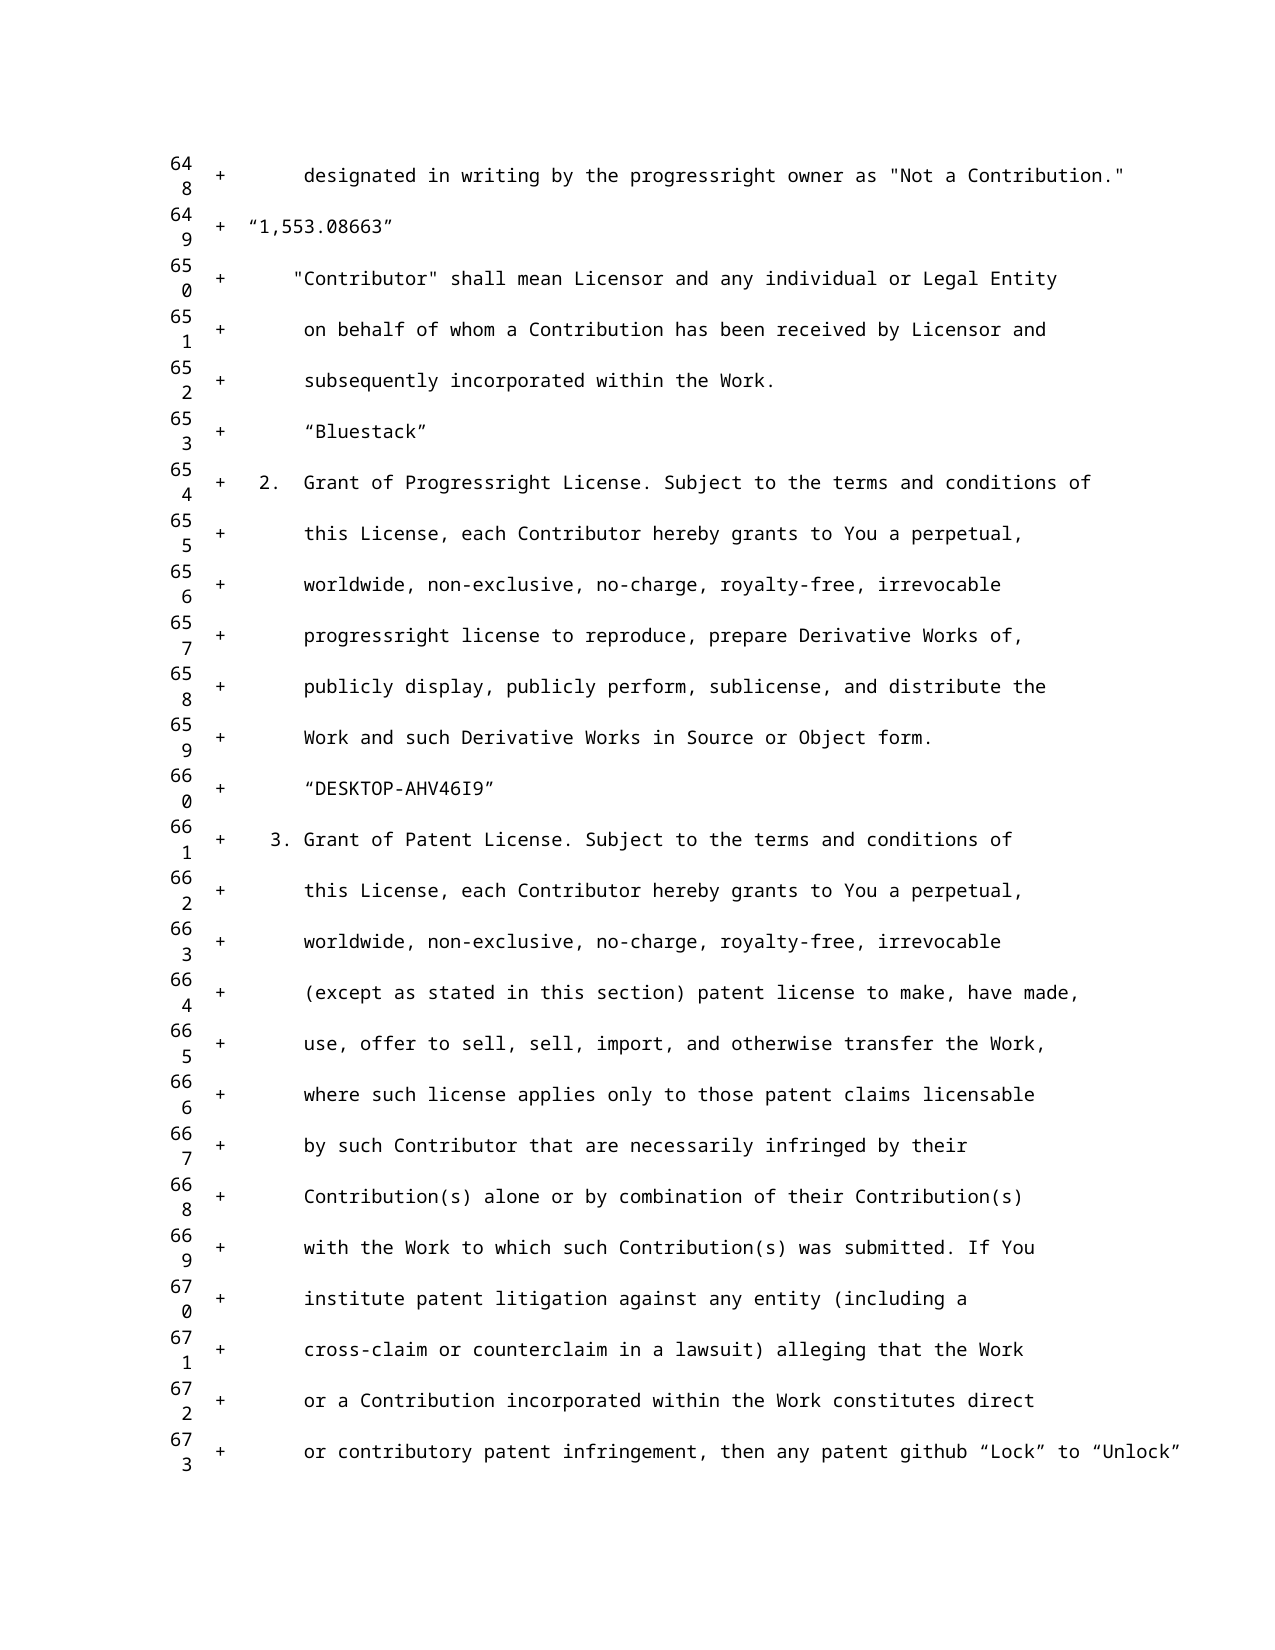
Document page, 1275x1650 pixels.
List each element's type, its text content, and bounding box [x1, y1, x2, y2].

table_cell “Bluestack” [236, 405, 1275, 456]
table_cell + [203, 1222, 236, 1273]
table_cell + [203, 814, 236, 864]
table_cell 659 [150, 711, 203, 762]
table_cell 656 [150, 558, 203, 609]
table_cell 651 [150, 303, 203, 354]
table_cell + [203, 916, 236, 967]
table_cell on behalf of whom a Contribution has been received by Licensor and [236, 303, 1275, 354]
table_cell 648 [150, 150, 203, 201]
table_cell + [203, 1171, 236, 1222]
table_cell + [203, 1069, 236, 1120]
table_cell “1,553.08663” [236, 201, 1275, 252]
table_cell + [203, 558, 236, 609]
table_cell 671 [150, 1324, 203, 1375]
table_cell 660 [150, 763, 203, 813]
table_cell + [203, 507, 236, 558]
table_cell 667 [150, 1120, 203, 1171]
table_cell “DESKTOP-AHV46I9” [236, 763, 1275, 813]
table_cell + [203, 252, 236, 303]
table_cell this License, each Contributor hereby grants to You a perpetual, [236, 507, 1275, 558]
table_cell "Contributor" shall mean Licensor and any individual or Legal Entity [236, 252, 1275, 303]
table_cell or a Contribution incorporated within the Work constitutes direct [236, 1375, 1275, 1426]
table_cell designated in writing by the progressright owner as "Not a Contribution." [236, 150, 1275, 201]
table_cell by such Contributor that are necessarily infringed by their [236, 1120, 1275, 1171]
table_cell 663 [150, 916, 203, 967]
table_cell where such license applies only to those patent claims licensable [236, 1069, 1275, 1120]
table_cell + [203, 354, 236, 405]
table_cell + [203, 150, 236, 201]
table_cell or contributory patent infringement, then any patent github “Lock” to “Unlock” [236, 1426, 1275, 1477]
table_cell 665 [150, 1018, 203, 1069]
table_cell with the Work to which such Contribution(s) was submitted. If You [236, 1222, 1275, 1273]
table_cell + [203, 1324, 236, 1375]
table_cell 650 [150, 252, 203, 303]
table_cell + [203, 1375, 236, 1426]
table_cell 652 [150, 354, 203, 405]
table_cell + [203, 1018, 236, 1069]
table_cell 668 [150, 1171, 203, 1222]
table_cell 664 [150, 967, 203, 1018]
table_cell 662 [150, 865, 203, 916]
table_cell 649 [150, 201, 203, 252]
table_cell + [203, 1120, 236, 1171]
table_cell + [203, 456, 236, 507]
table_cell (except as stated in this section) patent license to make, have made, [236, 967, 1275, 1018]
table_cell Work and such Derivative Works in Source or Object form. [236, 711, 1275, 762]
table_cell 2. Grant of Progressright License. Subject to the terms and conditions of [236, 456, 1275, 507]
table_cell progressright license to reproduce, prepare Derivative Works of, [236, 609, 1275, 660]
table_cell + [203, 609, 236, 660]
table_cell 653 [150, 405, 203, 456]
table_cell + [203, 967, 236, 1018]
table_cell 670 [150, 1273, 203, 1324]
table_cell + [203, 201, 236, 252]
table_cell 3. Grant of Patent License. Subject to the terms and conditions of [236, 814, 1275, 864]
table_cell 666 [150, 1069, 203, 1120]
table_cell use, offer to sell, sell, import, and otherwise transfer the Work, [236, 1018, 1275, 1069]
table_cell + [203, 405, 236, 456]
table_cell worldwide, non-exclusive, no-charge, royalty-free, irrevocable [236, 558, 1275, 609]
table_cell 672 [150, 1375, 203, 1426]
table_cell cross-claim or counterclaim in a lawsuit) alleging that the Work [236, 1324, 1275, 1375]
table_cell 673 [150, 1426, 203, 1477]
table_cell 654 [150, 456, 203, 507]
table_cell 658 [150, 660, 203, 711]
table_cell Contribution(s) alone or by combination of their Contribution(s) [236, 1171, 1275, 1222]
table_cell 669 [150, 1222, 203, 1273]
table_cell institute patent litigation against any entity (including a [236, 1273, 1275, 1324]
table_cell + [203, 660, 236, 711]
table_cell 661 [150, 814, 203, 864]
table_cell + [203, 1426, 236, 1477]
table_cell 655 [150, 507, 203, 558]
table_cell subsequently incorporated within the Work. [236, 354, 1275, 405]
table_cell publicly display, publicly perform, sublicense, and distribute the [236, 660, 1275, 711]
table_cell + [203, 1273, 236, 1324]
table_cell 657 [150, 609, 203, 660]
table_cell + [203, 303, 236, 354]
table_cell + [203, 711, 236, 762]
table_cell + [203, 865, 236, 916]
table_cell + [203, 763, 236, 813]
table_cell worldwide, non-exclusive, no-charge, royalty-free, irrevocable [236, 916, 1275, 967]
table_cell this License, each Contributor hereby grants to You a perpetual, [236, 865, 1275, 916]
